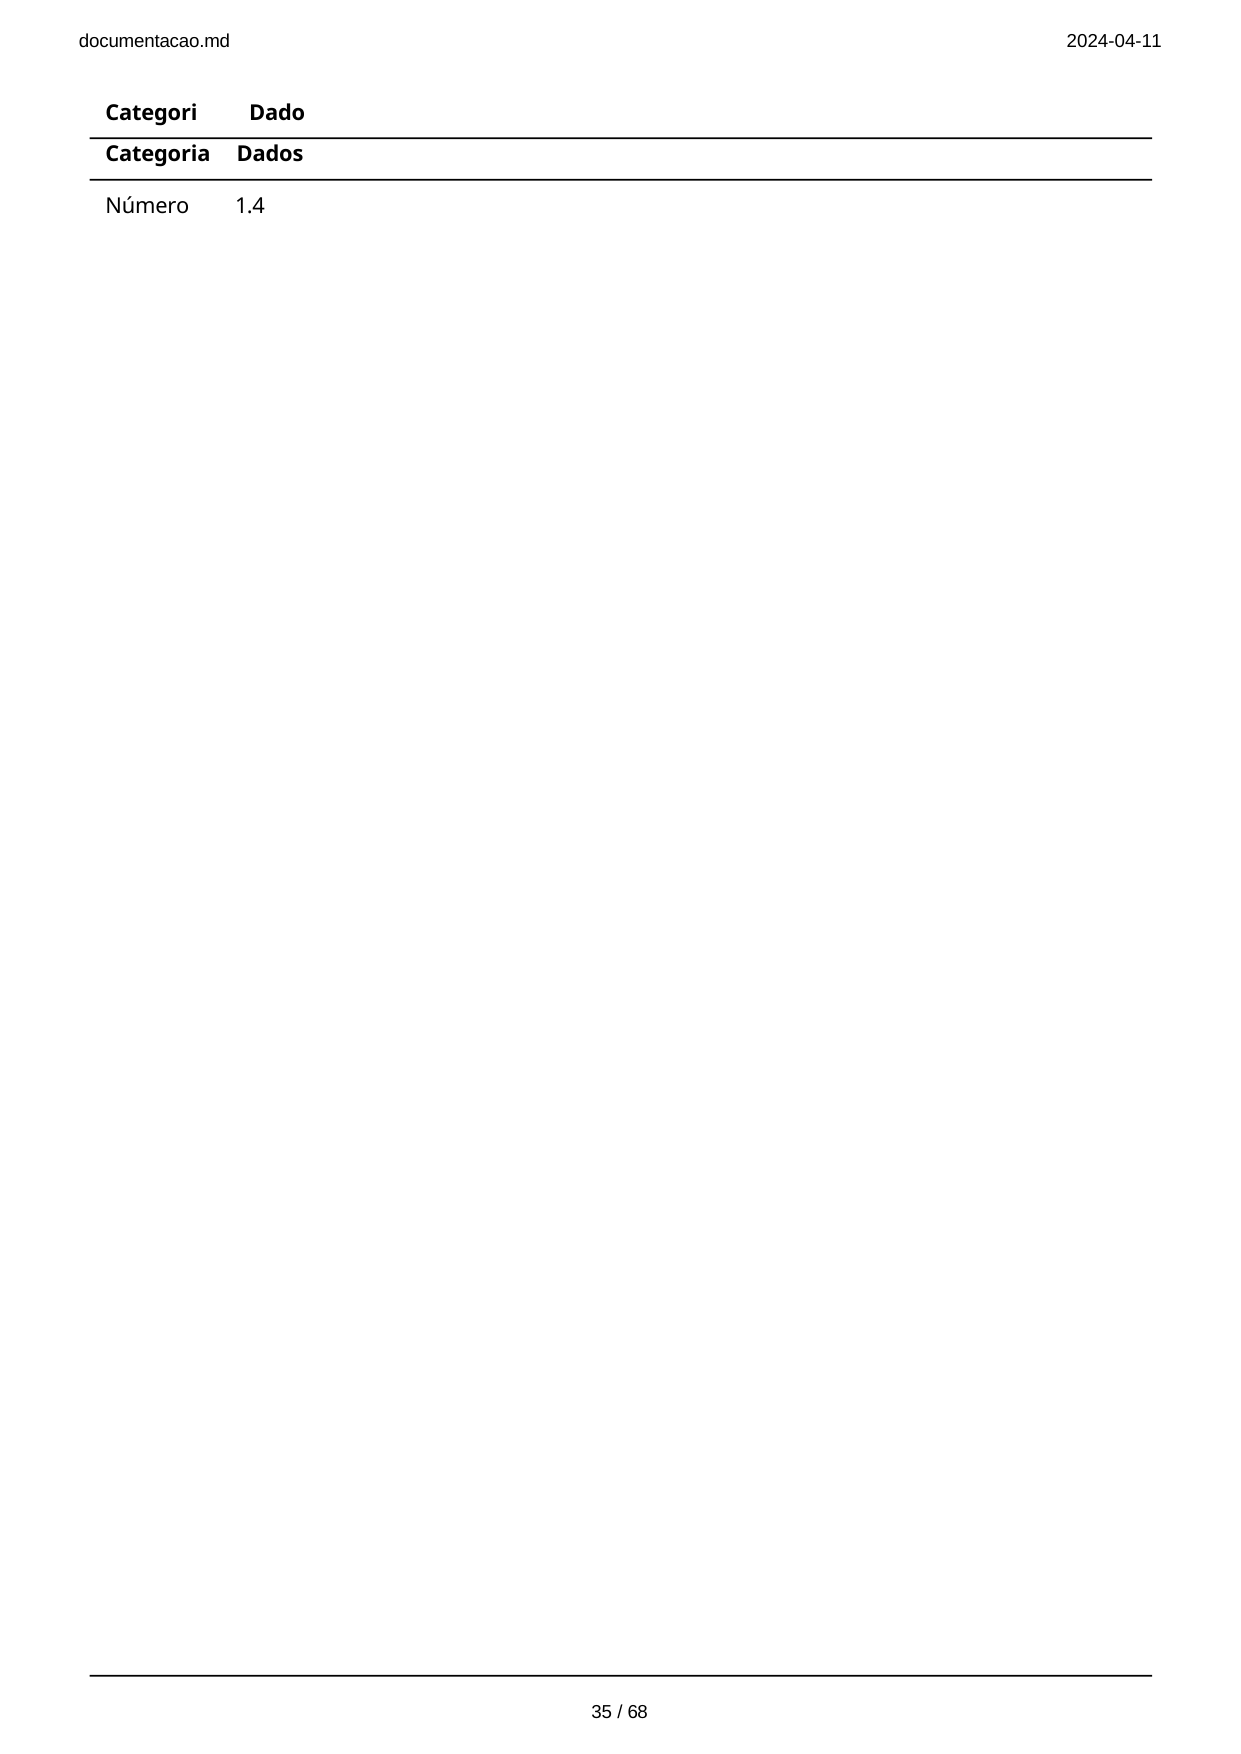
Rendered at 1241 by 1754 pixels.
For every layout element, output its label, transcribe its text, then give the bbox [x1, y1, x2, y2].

text Número 1.4 [105, 190, 1165, 219]
subtitle Categoria Dados [105, 137, 1165, 167]
